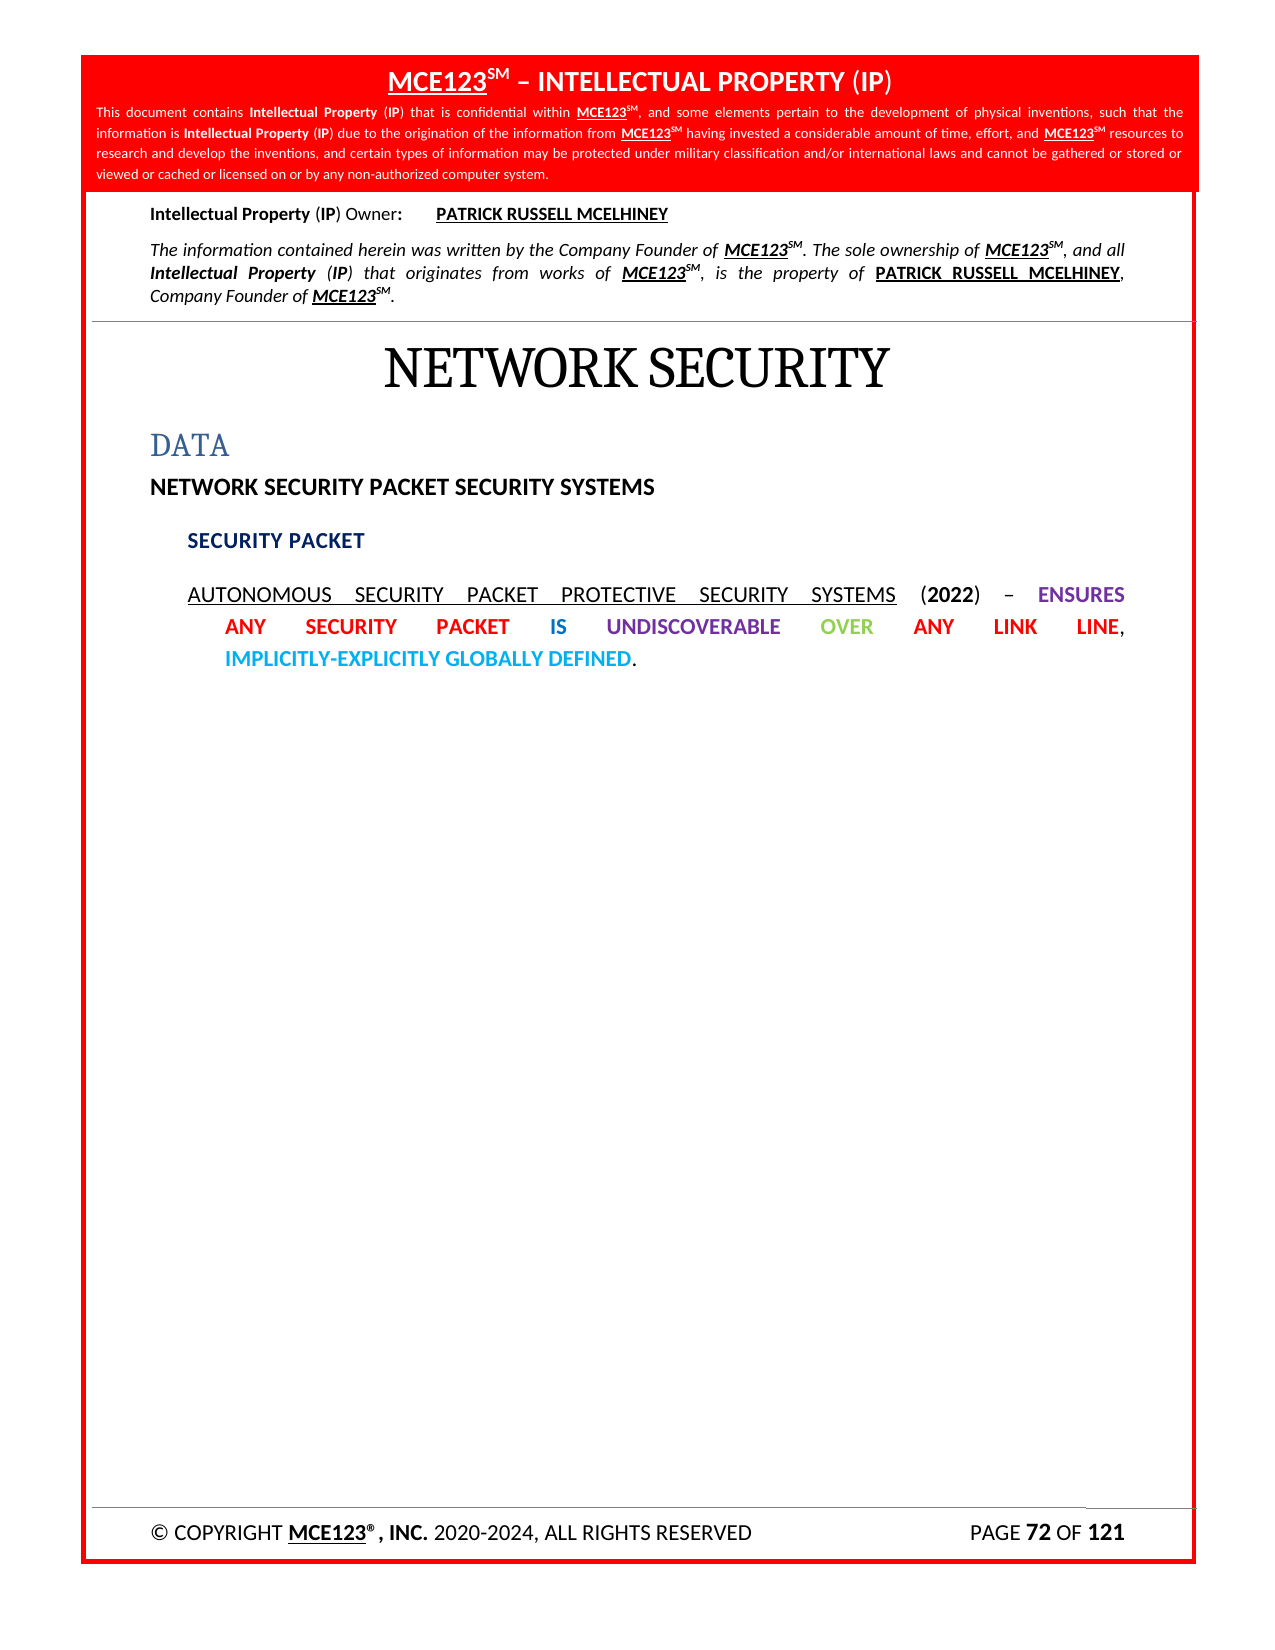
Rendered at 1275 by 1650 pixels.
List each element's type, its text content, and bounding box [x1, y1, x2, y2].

text NETWORK SECURITY PACKET SECURITY SYSTEMS [150, 471, 1125, 501]
text AUTONOMOUS SECURITY PACKET PROTECTIVE SECURITY SYSTEMS (2022) – ENSURES ANY SECURITY PACKET IS UNDISCOVERABLE OVER ANY LINK LINE, IMPLICITLY-EXPLICITLY GLOBALLY DEFINED. [187, 580, 1125, 672]
subtitle DATA [150, 427, 1125, 465]
text SECURITY PACKET [187, 527, 1125, 555]
title NETWORK SECURITY [150, 335, 1125, 402]
